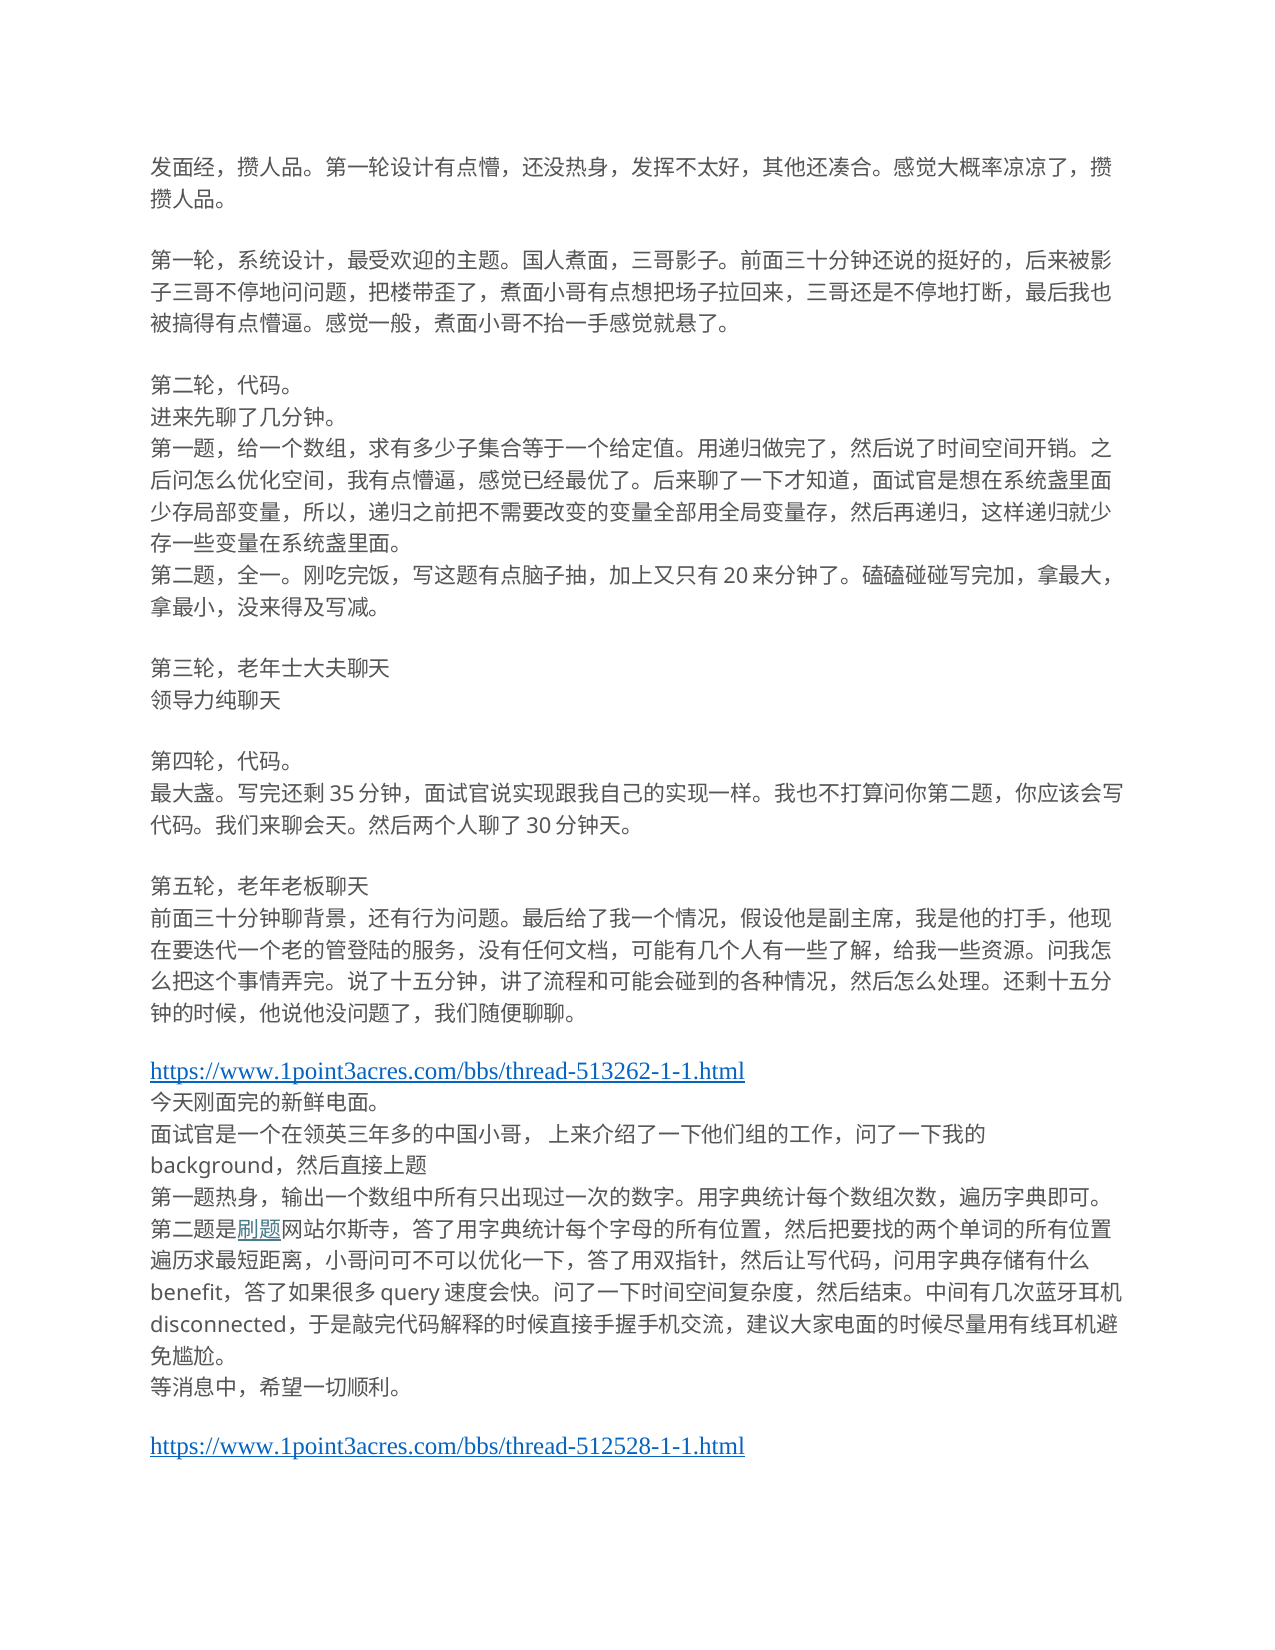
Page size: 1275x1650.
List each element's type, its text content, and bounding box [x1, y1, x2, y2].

text https://www.1point3acres.com/bbs/thread-512528-1-1.html [150, 1431, 1125, 1459]
text https://www.1point3acres.com/bbs/thread-513262-1-1.html [150, 1056, 1125, 1085]
text 今天刚面完的新鲜电面。 面试官是一个在领英三年多的中国小哥， 上来介绍了一下他们组的工作，问了一下我的background，然后直接上题 第一题热身，输出一个数组中所有只出现过一次的数字。用字典统计每个数组次数，遍历字典即可。 第二题是刷题网站尔斯寺，答了用字典统计每个字母的所有位置，然后把要找的两个单词的所有位置遍历求最短距离，小哥问可不可以优化一下，答了用双指针，然后让写代码，问用字典存储有什么benefit，答了如果很多query速度会快。问了一下时间空间复杂度，然后结束。中间有几次蓝牙耳机disconnected，于是敲完代码解释的时候直接手握手机交流，建议大家电面的时候尽量用有线耳机避免尴尬。 等消息中，希望一切顺利。 [150, 1085, 1125, 1402]
